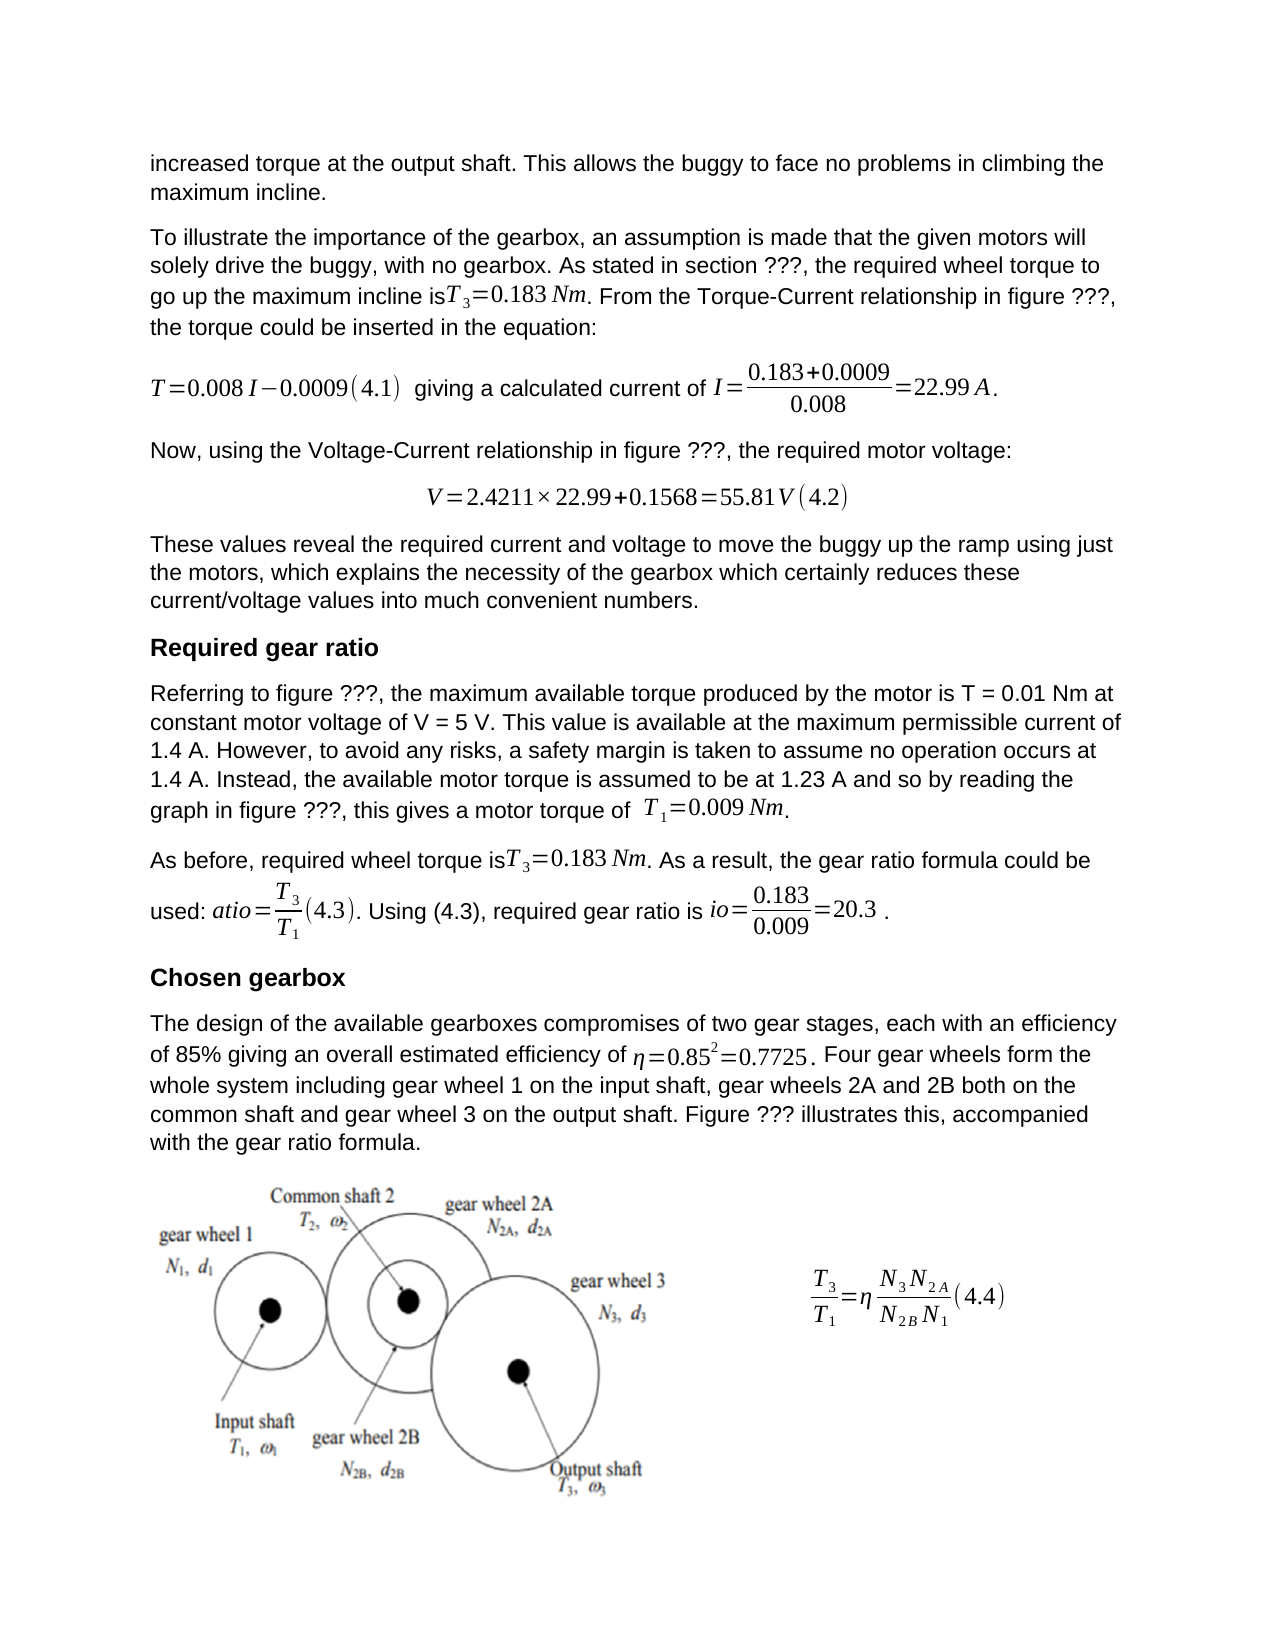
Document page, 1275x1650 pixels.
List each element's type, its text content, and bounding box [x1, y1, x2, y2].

text The design of the available gearboxes compromises of two gear stages, each with an efficiency of 85% giving an overall estimated efficiency of Four gear wheels form the whole system including gear wheel 1 on the input shaft, gear wheels 2A and 2B both on the common shaft and gear wheel 3 on the output shaft. Figure ??? illustrates this, accompanied with the gear ratio formula. [150, 1010, 1125, 1155]
picture [147, 1187, 672, 1500]
text To illustrate the importance of the gearbox, an assumption is made that the given motors will solely drive the buggy, with no gearbox. As stated in section ???, the required wheel torque to go up the maximum incline is. From the Torque-Current relationship in figure ???, the torque could be inserted in the equation: [150, 223, 1125, 340]
text As before, required wheel torque is. As a result, the gear ratio formula could be used: . Using (4.3), required gear ratio is . [150, 844, 1125, 944]
text Referring to figure ???, the maximum available torque produced by the motor is T = 0.01 Nm at constant motor voltage of V = 5 V. This value is available at the maximum permissible current of 1.4 A. However, to avoid any risks, a safety margin is taken to assume no operation occurs at 1.4 A. Instead, the available motor torque is assumed to be at 1.23 A and so by reading the graph in figure ???, this gives a motor torque of . [150, 680, 1125, 825]
text Chosen gearbox [150, 963, 1125, 991]
text Required gear ratio [150, 633, 1125, 661]
text giving a calculated current of . [150, 359, 1125, 418]
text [150, 150, 1125, 205]
text Now, using the Voltage-Current relationship in figure ???, the required motor voltage: [150, 437, 1125, 463]
text These values reveal the required current and voltage to move the buggy up the ramp using just the motors, which explains the necessity of the gearbox which certainly reduces these current/voltage values into much convenient numbers. [150, 531, 1125, 614]
